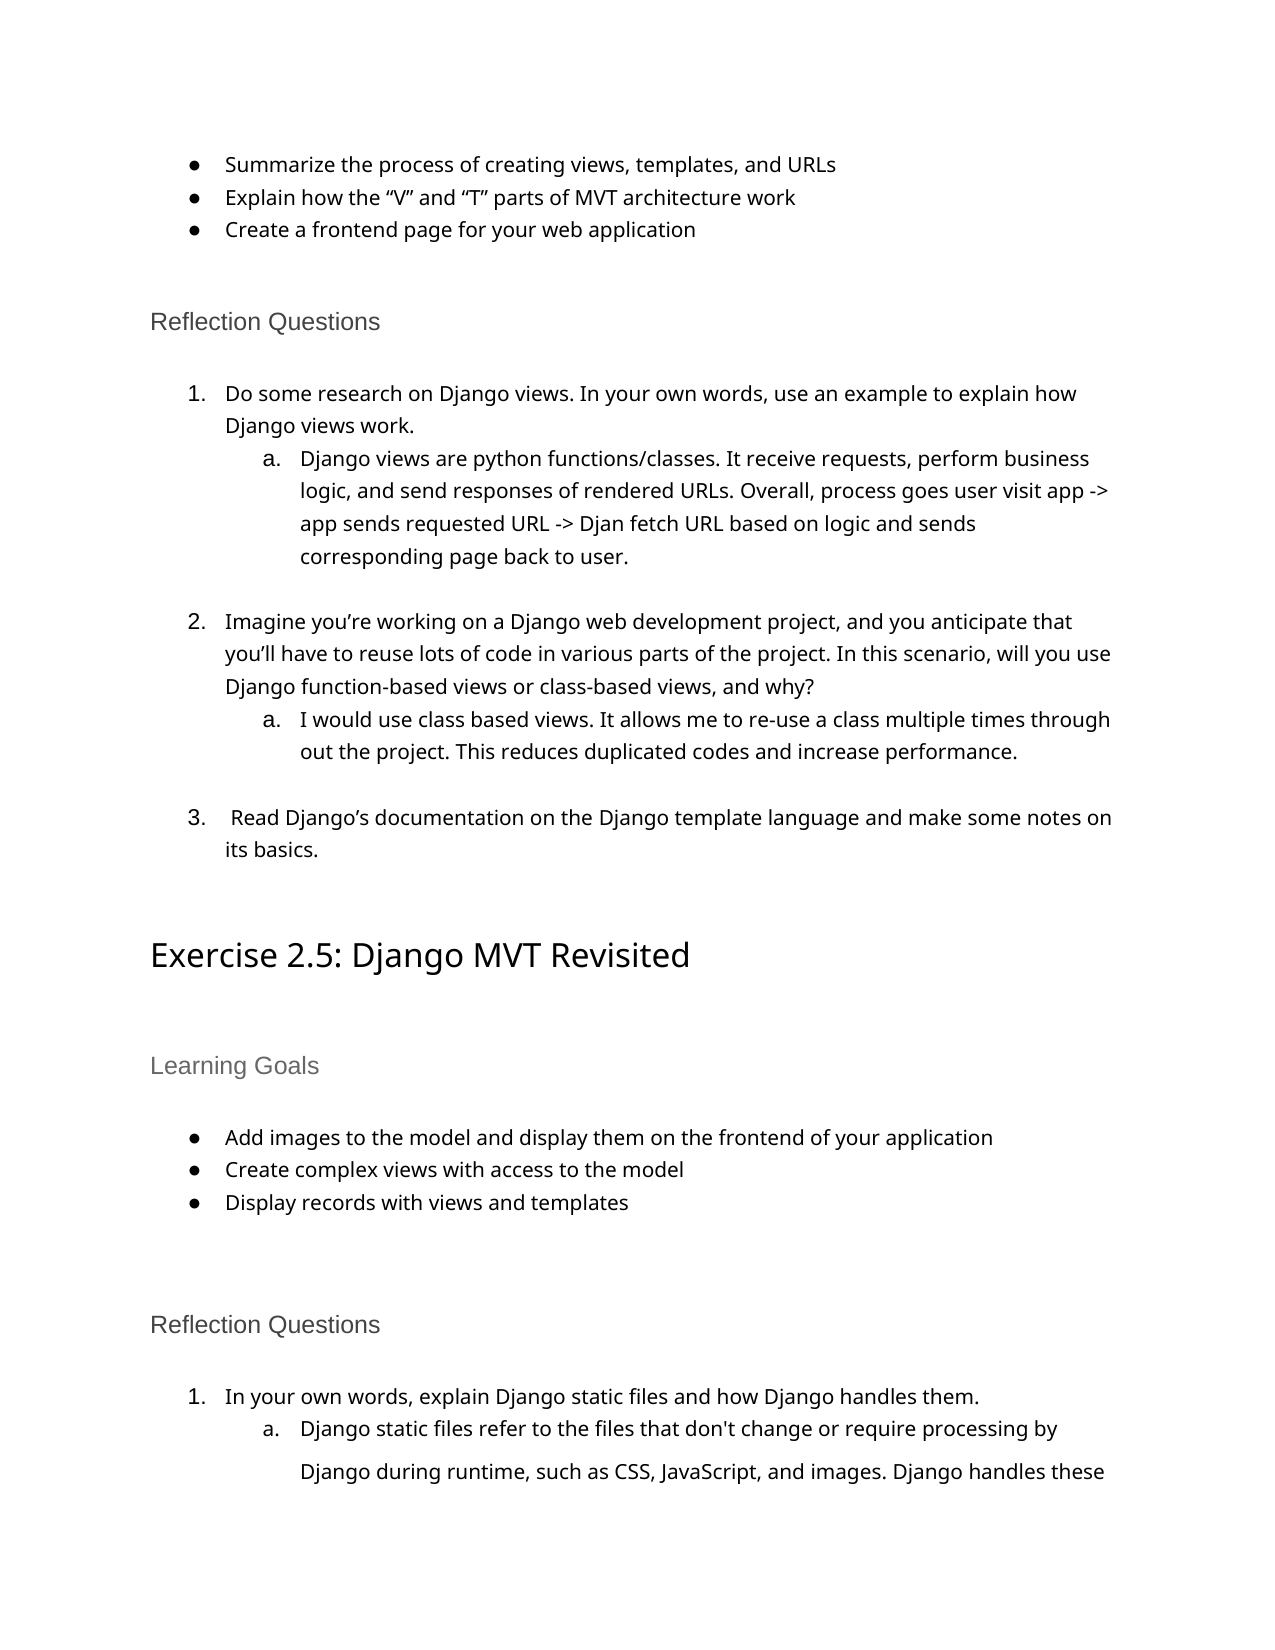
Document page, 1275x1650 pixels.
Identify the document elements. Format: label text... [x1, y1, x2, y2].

list Create complex views with access to the model [187, 1155, 1125, 1184]
list Create a frontend page for your web application [187, 215, 1125, 244]
subtitle Learning Goals [150, 1051, 1125, 1080]
list Django views are python functions/classes. It receive requests, perform business logic, and send responses of rendered URLs. Overall, process goes user visit app -> app sends requested URL -> Djan fetch URL based on logic and sends corresponding page back to user. [262, 444, 1125, 570]
list Do some research on Django views. In your own words, use an example to explain how Django views work. [187, 379, 1125, 440]
list Display records with views and templates [187, 1188, 1125, 1216]
list In your own words, explain Django static files and how Django handles them. [187, 1382, 1125, 1410]
subtitle Reflection Questions [150, 307, 1125, 336]
list Summarize the process of creating views, templates, and URLs [187, 150, 1125, 178]
list Read Django’s documentation on the Django template language and make some notes on its basics. [187, 803, 1125, 864]
list Imagine you’re working on a Django web development project, and you anticipate that you’ll have to reuse lots of code in various parts of the project. In this scenario, will you use Django function-based views or class-based views, and why? [187, 607, 1125, 701]
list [262, 1414, 1125, 1485]
list Add images to the model and display them on the frontend of your application [187, 1123, 1125, 1151]
subtitle Exercise 2.5: Django MVT Revisited [150, 931, 1125, 977]
list Explain how the “V” and “T” parts of MVT architecture work [187, 183, 1125, 211]
subtitle Reflection Questions [150, 1310, 1125, 1339]
list I would use class based views. It allows me to re-use a class multiple times through out the project. This reduces duplicated codes and increase performance. [262, 705, 1125, 766]
